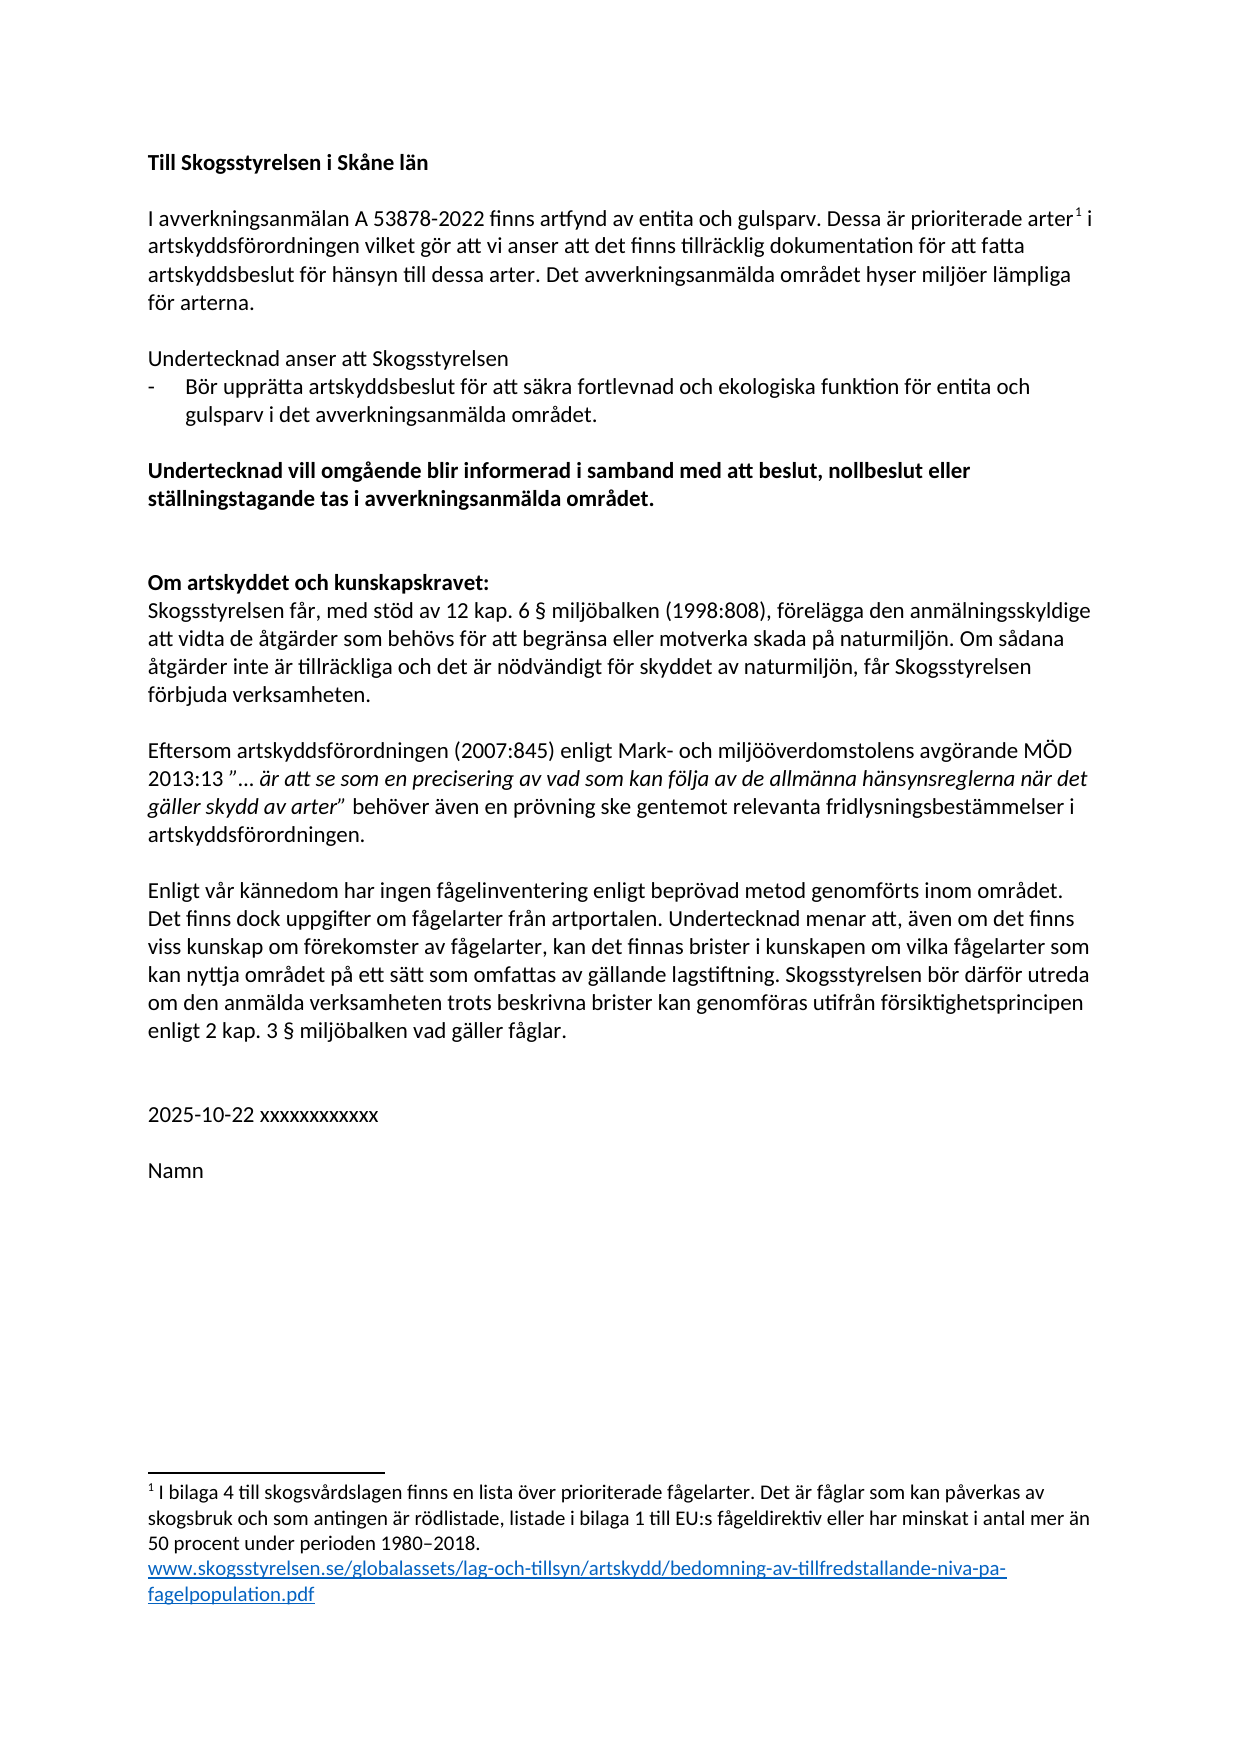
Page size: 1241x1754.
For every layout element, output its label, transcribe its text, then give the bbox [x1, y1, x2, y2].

text Skogsstyrelsen får, med stöd av 12 kap. 6 § miljöbalken (1998:808), förelägga den anmälningsskyldige att vidta de åtgärder som behövs för att begränsa eller motverka skada på naturmiljön. Om sådana åtgärder inte är tillräckliga och det är nödvändigt för skyddet av naturmiljön, får Skogsstyrelsen förbjuda verksamheten. [148, 596, 1093, 708]
text Undertecknad anser att Skogsstyrelsen [148, 344, 1093, 372]
text gäller skydd av arter” behöver även en prövning ske gentemot relevanta fridlysningsbestämmelser i artskyddsförordningen. [148, 792, 1093, 848]
text Eftersom artskyddsförordningen (2007:845) enligt Mark- och miljööverdomstolens avgörande MÖD 2013:13 ”… är att se som en precisering av vad som kan följa av de allmänna hänsynsreglerna när det [148, 736, 1093, 792]
text Om artskyddet och kunskapskravet: [148, 568, 1093, 596]
list Bör upprätta artskyddsbeslut för att säkra fortlevnad och ekologiska funktion för entita och gulsparv i det avverkningsanmälda området. [148, 372, 1093, 428]
text I avverkningsanmälan A 53878-2022 finns artfynd av entita och gulsparv. Dessa är prioriterade arter i artskyddsförordningen vilket gör att vi anser att det finns tillräcklig dokumentation för att fatta artskyddsbeslut för hänsyn till dessa arter. Det avverkningsanmälda området hyser miljöer lämpliga för arterna. [148, 204, 1093, 316]
text Till Skogsstyrelsen i Skåne län [148, 148, 1093, 176]
text 2025-10-22 xxxxxxxxxxxx [148, 1100, 1093, 1128]
text Enligt vår kännedom har ingen fågelinventering enligt beprövad metod genomförts inom området. Det finns dock uppgifter om fågelarter från artportalen. Undertecknad menar att, även om det finns viss kunskap om förekomster av fågelarter, kan det finnas brister i kunskapen om vilka fågelarter som kan nyttja området på ett sätt som omfattas av gällande lagstiftning. Skogsstyrelsen bör därför utreda om den anmälda verksamheten trots beskrivna brister kan genomföras utifrån försiktighetsprincipen enligt 2 kap. 3 § miljöbalken vad gäller fåglar. [148, 876, 1093, 1044]
text Undertecknad vill omgående blir informerad i samband med att beslut, nollbeslut eller ställningstagande tas i avverkningsanmälda området. [148, 456, 1093, 512]
text Namn [148, 1156, 1093, 1184]
